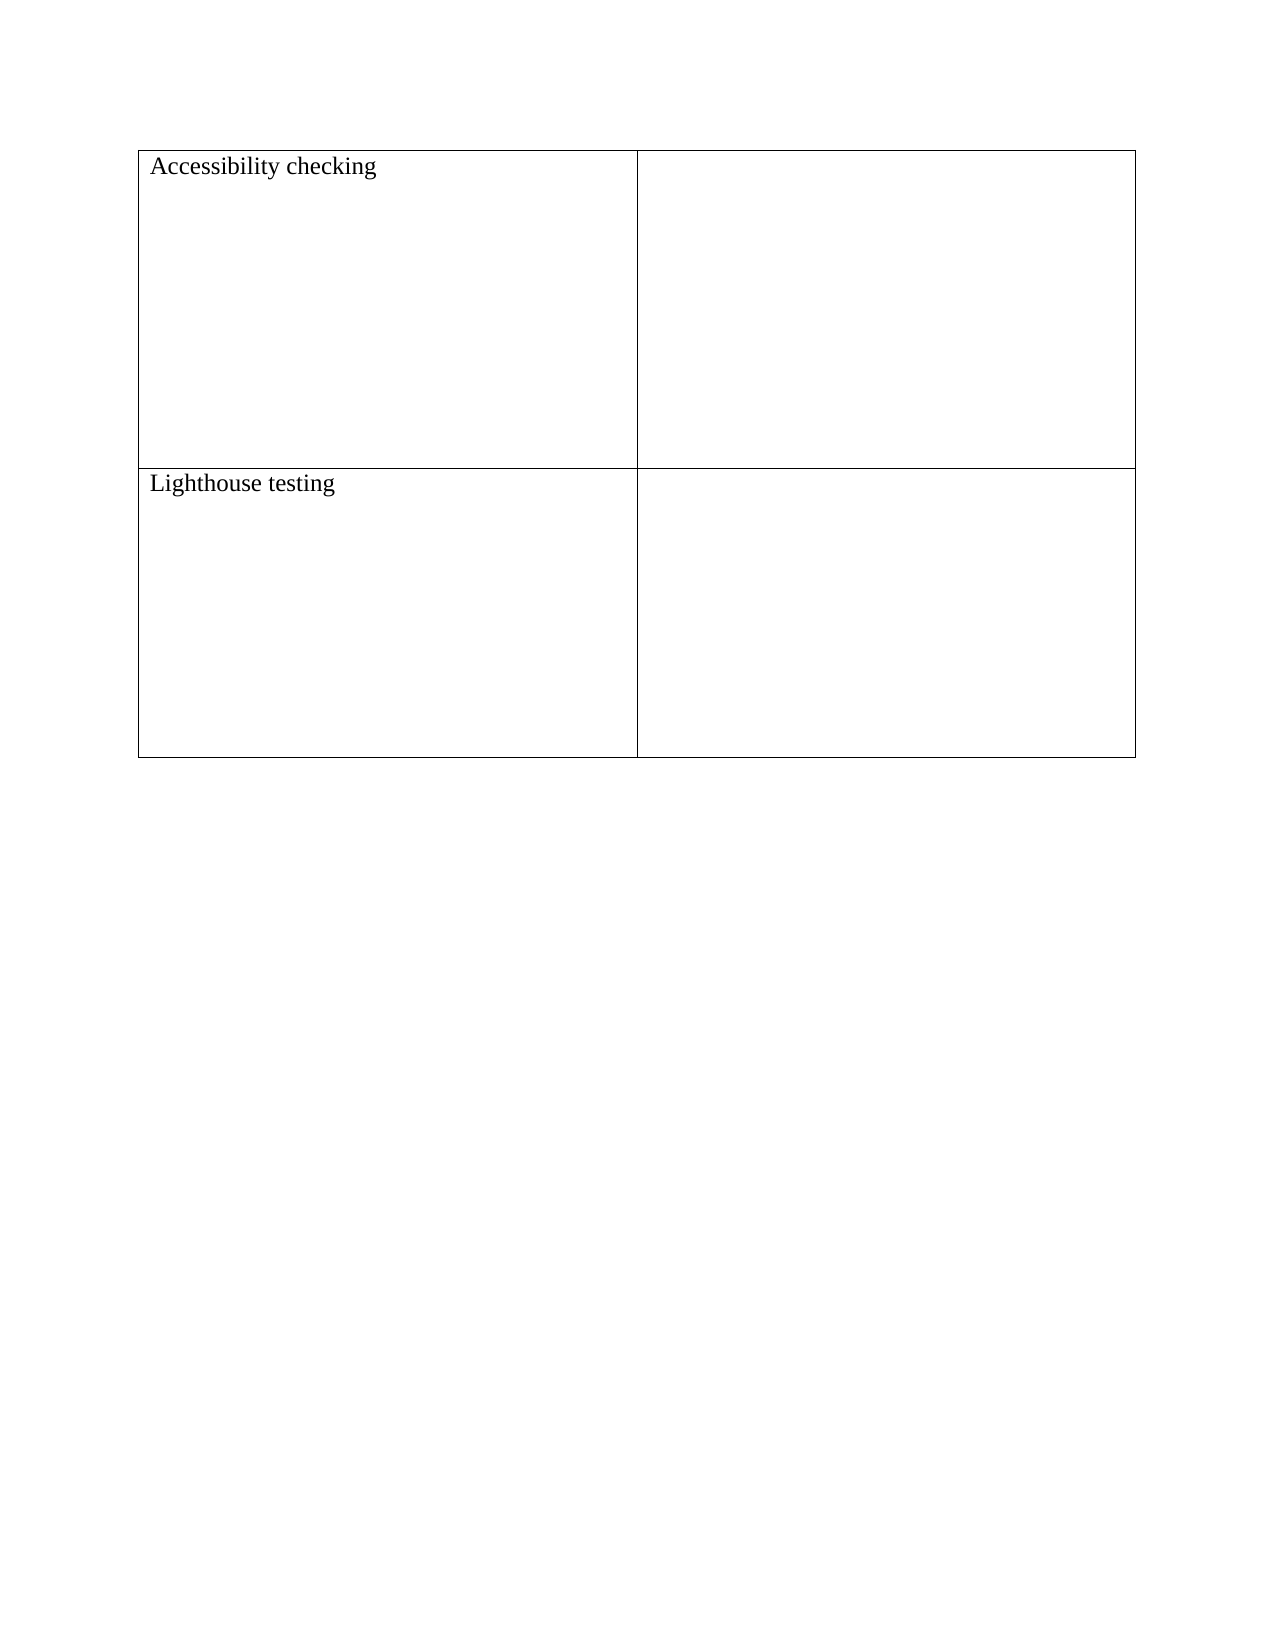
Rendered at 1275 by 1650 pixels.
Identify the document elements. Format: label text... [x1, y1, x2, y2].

table_cell Lighthouse testing [139, 469, 637, 757]
table_header [638, 151, 1135, 467]
table_cell [638, 469, 1135, 757]
table_header Accessibility checking [139, 151, 637, 467]
